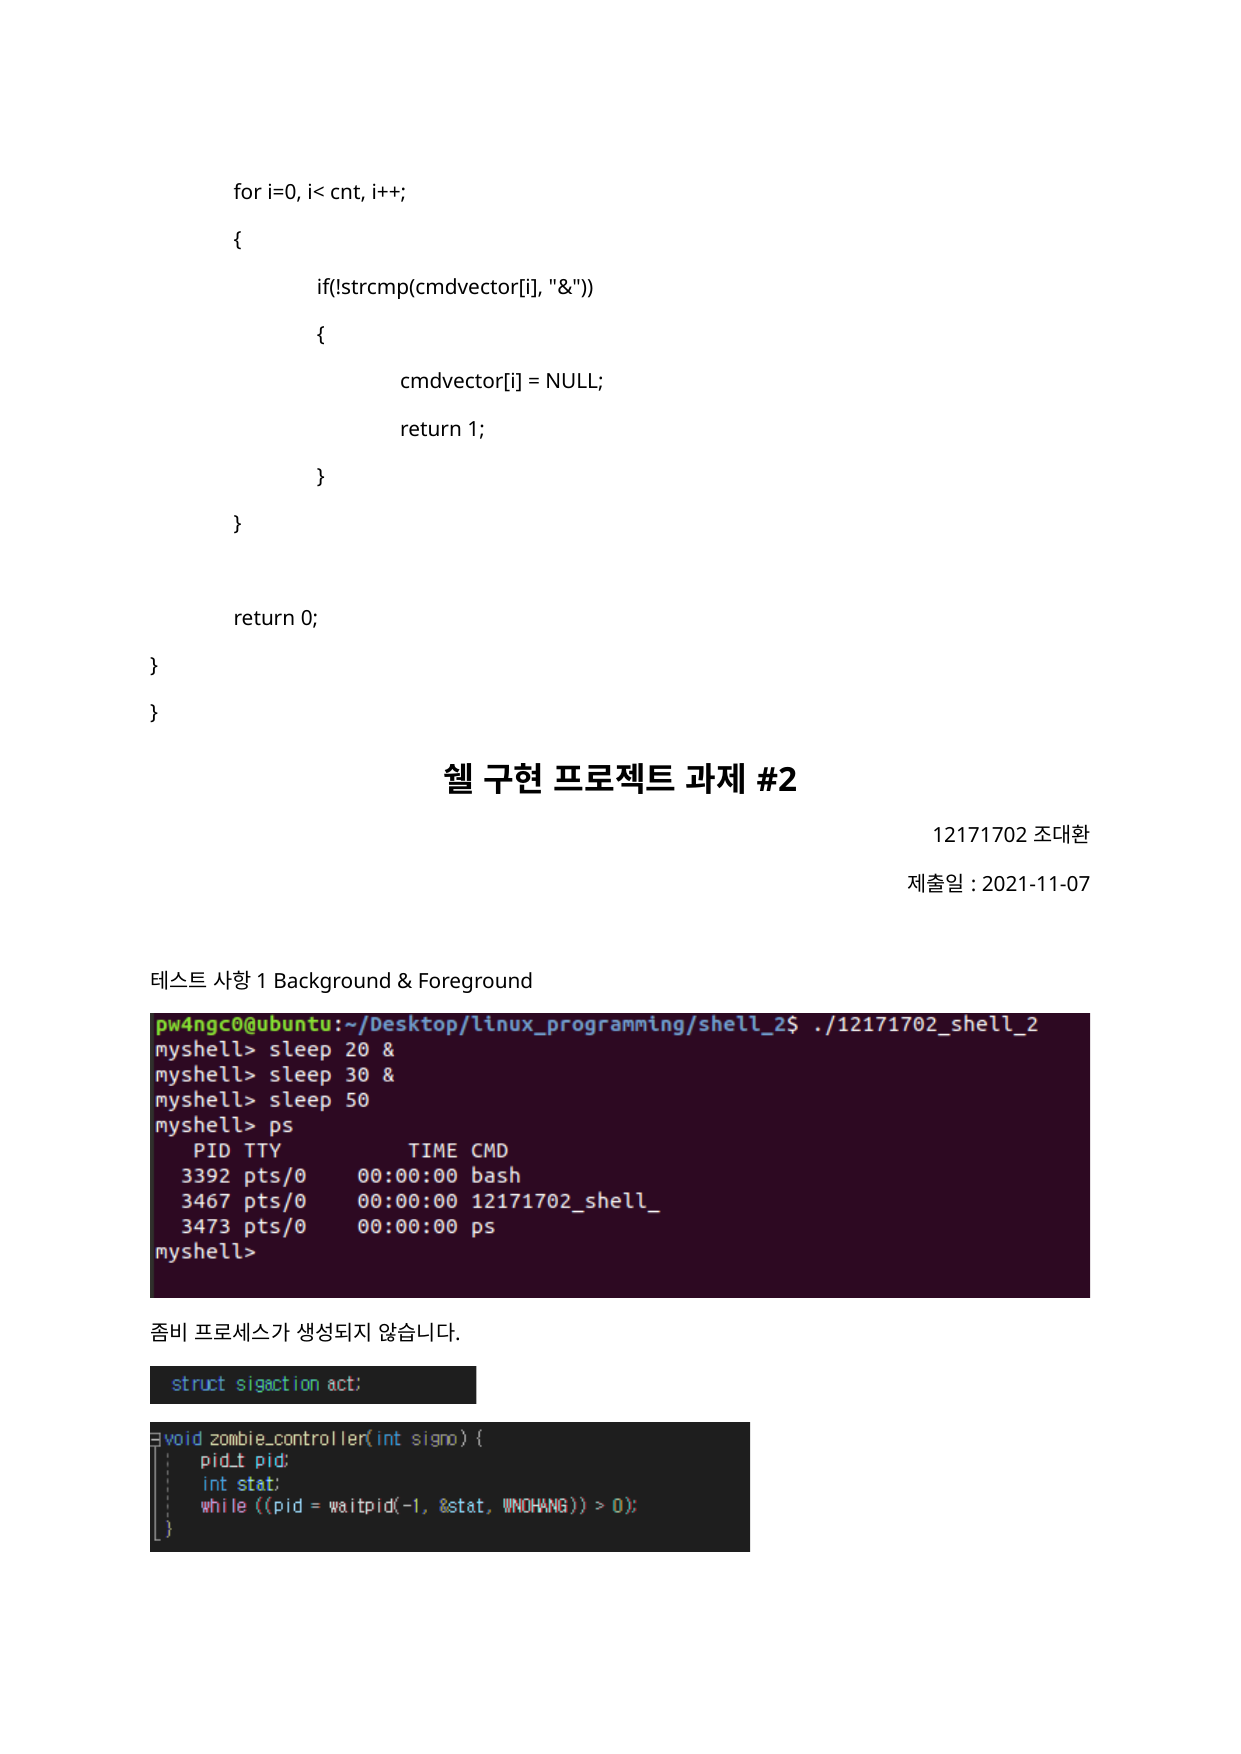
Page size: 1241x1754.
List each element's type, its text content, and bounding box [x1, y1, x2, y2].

text return 1; [150, 414, 1090, 442]
text } [150, 508, 1090, 537]
text for i=0, i< cnt, i++; [150, 177, 1090, 206]
text { [150, 319, 1090, 347]
text 12171702 조대환 [150, 818, 1090, 848]
picture [150, 1366, 477, 1404]
picture [150, 1422, 750, 1552]
title 쉘 구현 프로젝트 과제 #2 [150, 753, 1090, 801]
text 좀비 프로세스가 생성되지 않습니다. [150, 1317, 1090, 1347]
text } [150, 650, 1090, 678]
text } [150, 697, 1090, 726]
text } [150, 461, 1090, 489]
text 제출일 : 2021-11-07 [150, 867, 1090, 897]
text if(!strcmp(cmdvector[i], "&")) [150, 272, 1090, 300]
text 테스트 사항1 Background & Foreground [150, 964, 1090, 994]
text { [150, 224, 1090, 253]
text return 0; [150, 603, 1090, 631]
picture [150, 1013, 1091, 1298]
text cmdvector[i] = NULL; [150, 366, 1090, 395]
